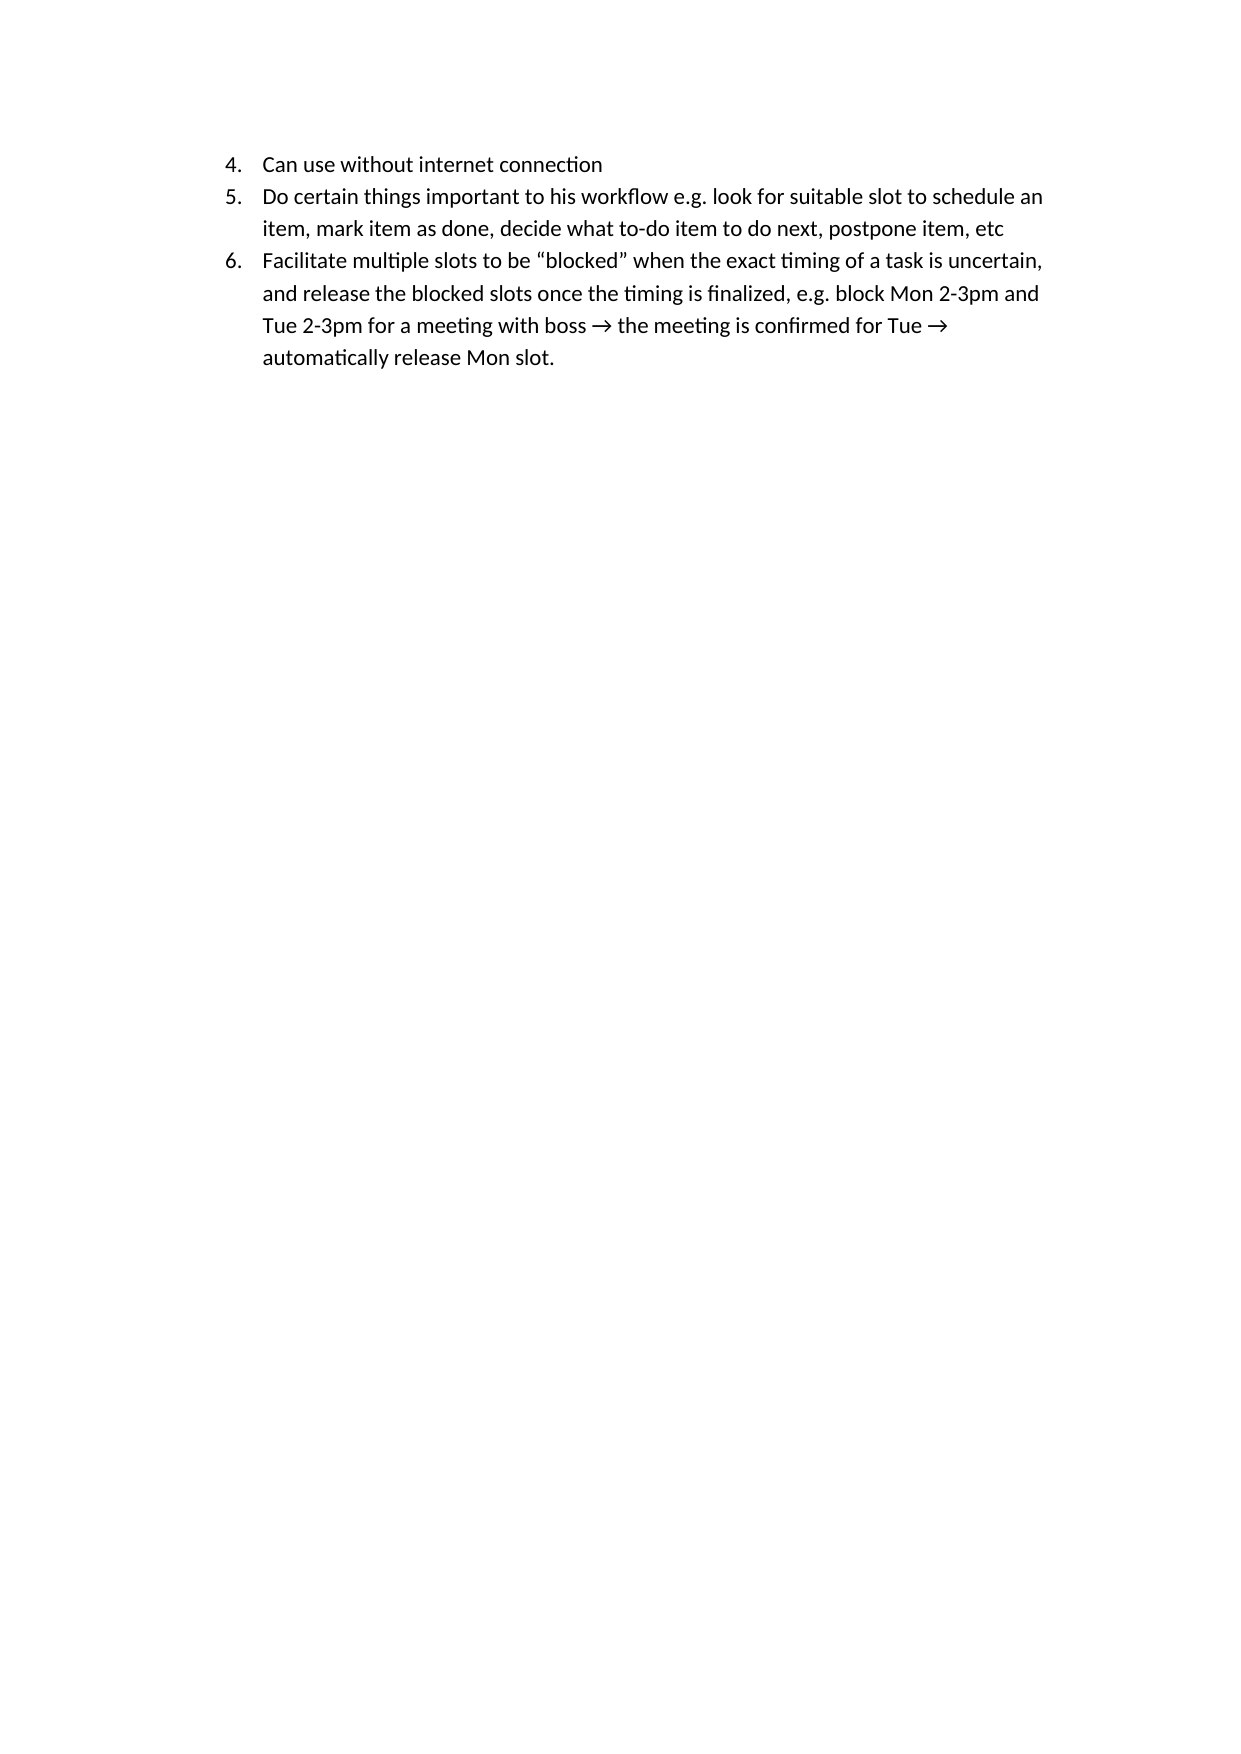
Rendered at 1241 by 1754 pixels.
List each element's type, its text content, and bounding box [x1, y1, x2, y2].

list Do certain things important to his workflow e.g. look for suitable slot to schedule an item, mark item as done, decide what to-do item to do next, postpone item, etc [225, 182, 1053, 242]
list Facilitate multiple slots to be “blocked” when the exact timing of a task is uncertain, and release the blocked slots once the timing is finalized, e.g. block Mon 2-3pm and Tue 2-3pm for a meeting with boss → the meeting is confirmed for Tue → automatically release Mon slot. [225, 247, 1053, 371]
list Can use without internet connection [225, 150, 1053, 178]
